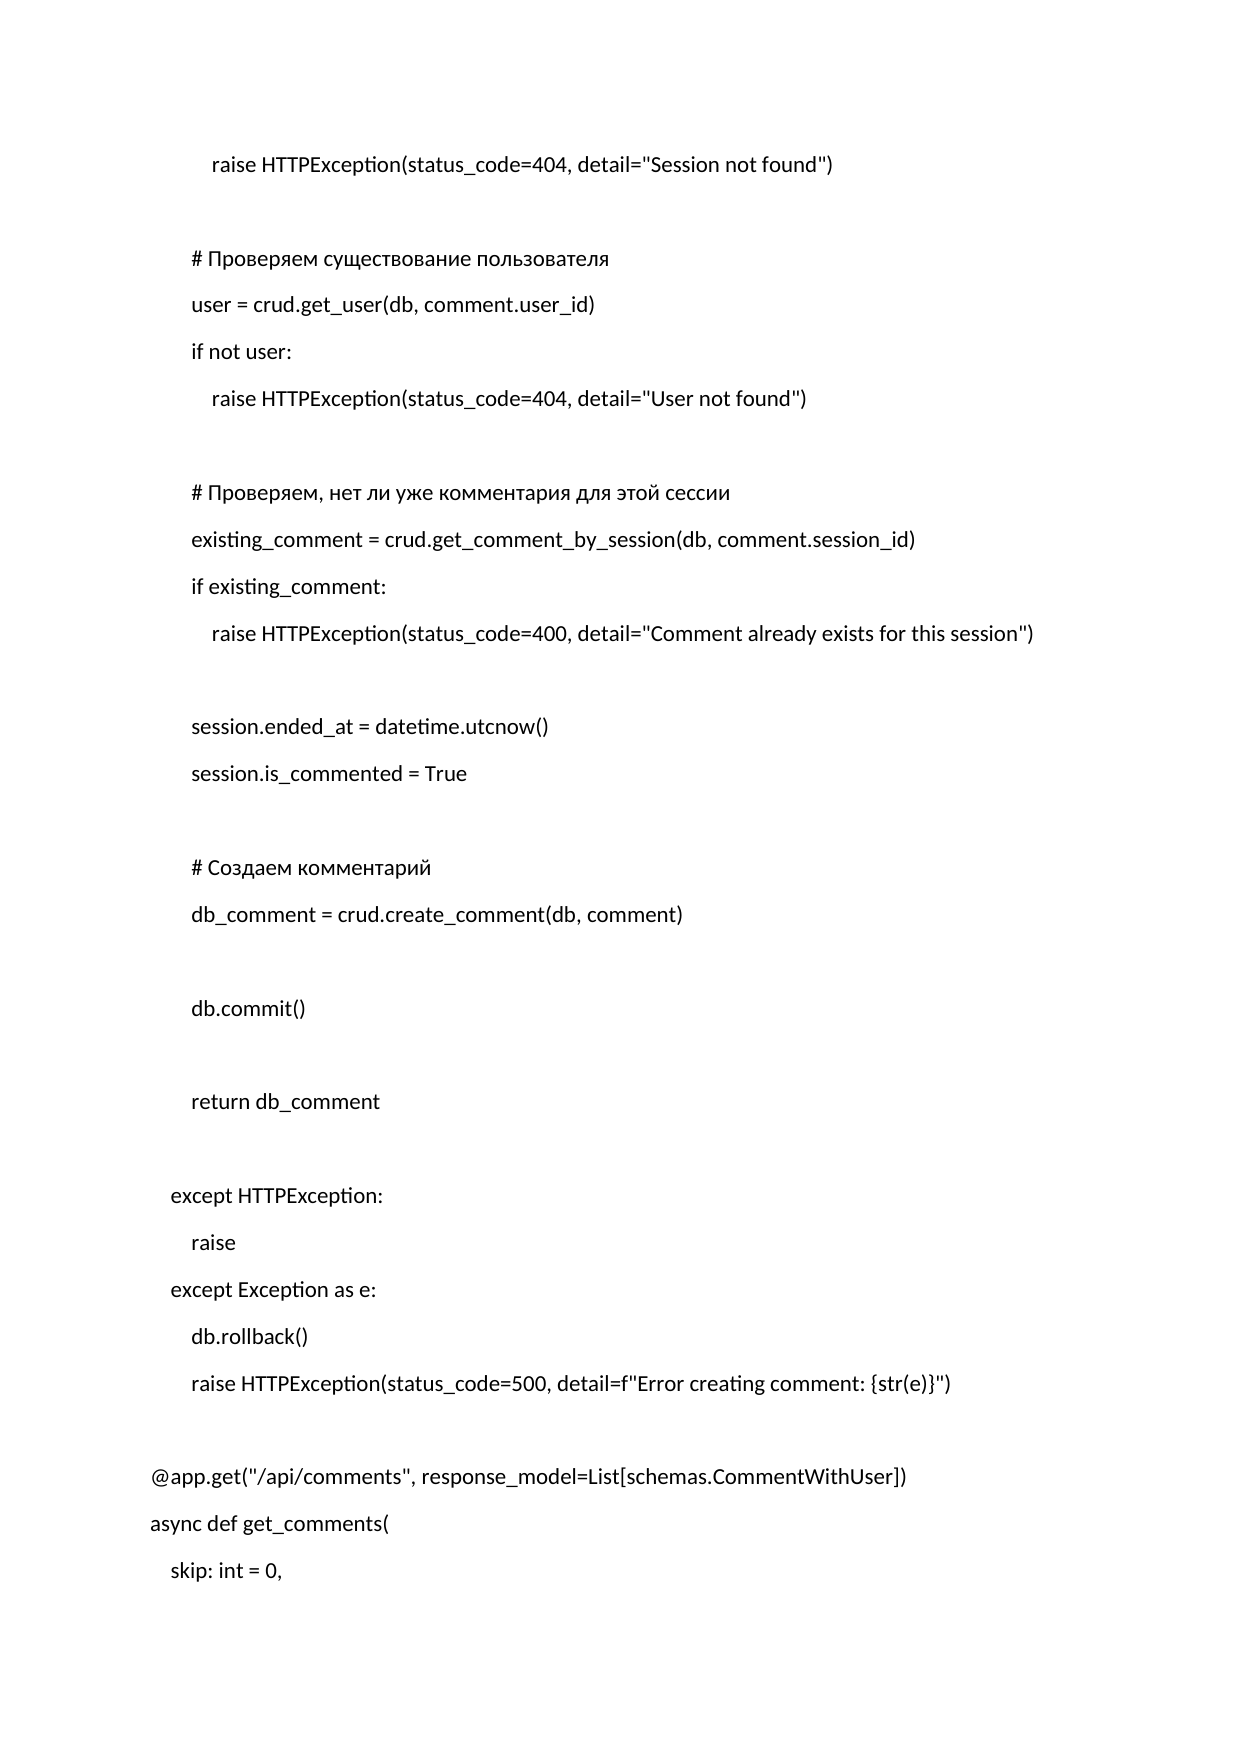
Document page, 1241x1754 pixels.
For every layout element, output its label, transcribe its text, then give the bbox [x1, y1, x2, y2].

text skip: int = 0, [150, 1556, 1090, 1584]
text db_comment = crud.create_comment(db, comment) [150, 900, 1090, 928]
text if existing_comment: [150, 572, 1090, 600]
text raise HTTPException(status_code=404, detail="Session not found") [150, 150, 1090, 178]
text raise [150, 1228, 1090, 1256]
text # Создаем комментарий [150, 853, 1090, 881]
text raise HTTPException(status_code=404, detail="User not found") [150, 384, 1090, 412]
text if not user: [150, 337, 1090, 366]
text return db_comment [150, 1087, 1090, 1116]
text raise HTTPException(status_code=400, detail="Comment already exists for this session") [150, 619, 1090, 647]
text async def get_comments( [150, 1509, 1090, 1537]
text user = crud.get_user(db, comment.user_id) [150, 291, 1090, 319]
text except HTTPException: [150, 1181, 1090, 1209]
text # Проверяем существование пользователя [150, 244, 1090, 272]
text raise HTTPException(status_code=500, detail=f"Error creating comment: {str(e)}") [150, 1369, 1090, 1397]
text existing_comment = crud.get_comment_by_session(db, comment.session_id) [150, 525, 1090, 553]
text db.rollback() [150, 1322, 1090, 1350]
text db.commit() [150, 994, 1090, 1022]
text except Exception as e: [150, 1275, 1090, 1303]
text @app.get("/api/comments", response_model=List[schemas.CommentWithUser]) [150, 1462, 1090, 1491]
text session.is_commented = True [150, 759, 1090, 787]
text # Проверяем, нет ли уже комментария для этой сессии [150, 478, 1090, 506]
text session.ended_at = datetime.utcnow() [150, 712, 1090, 741]
